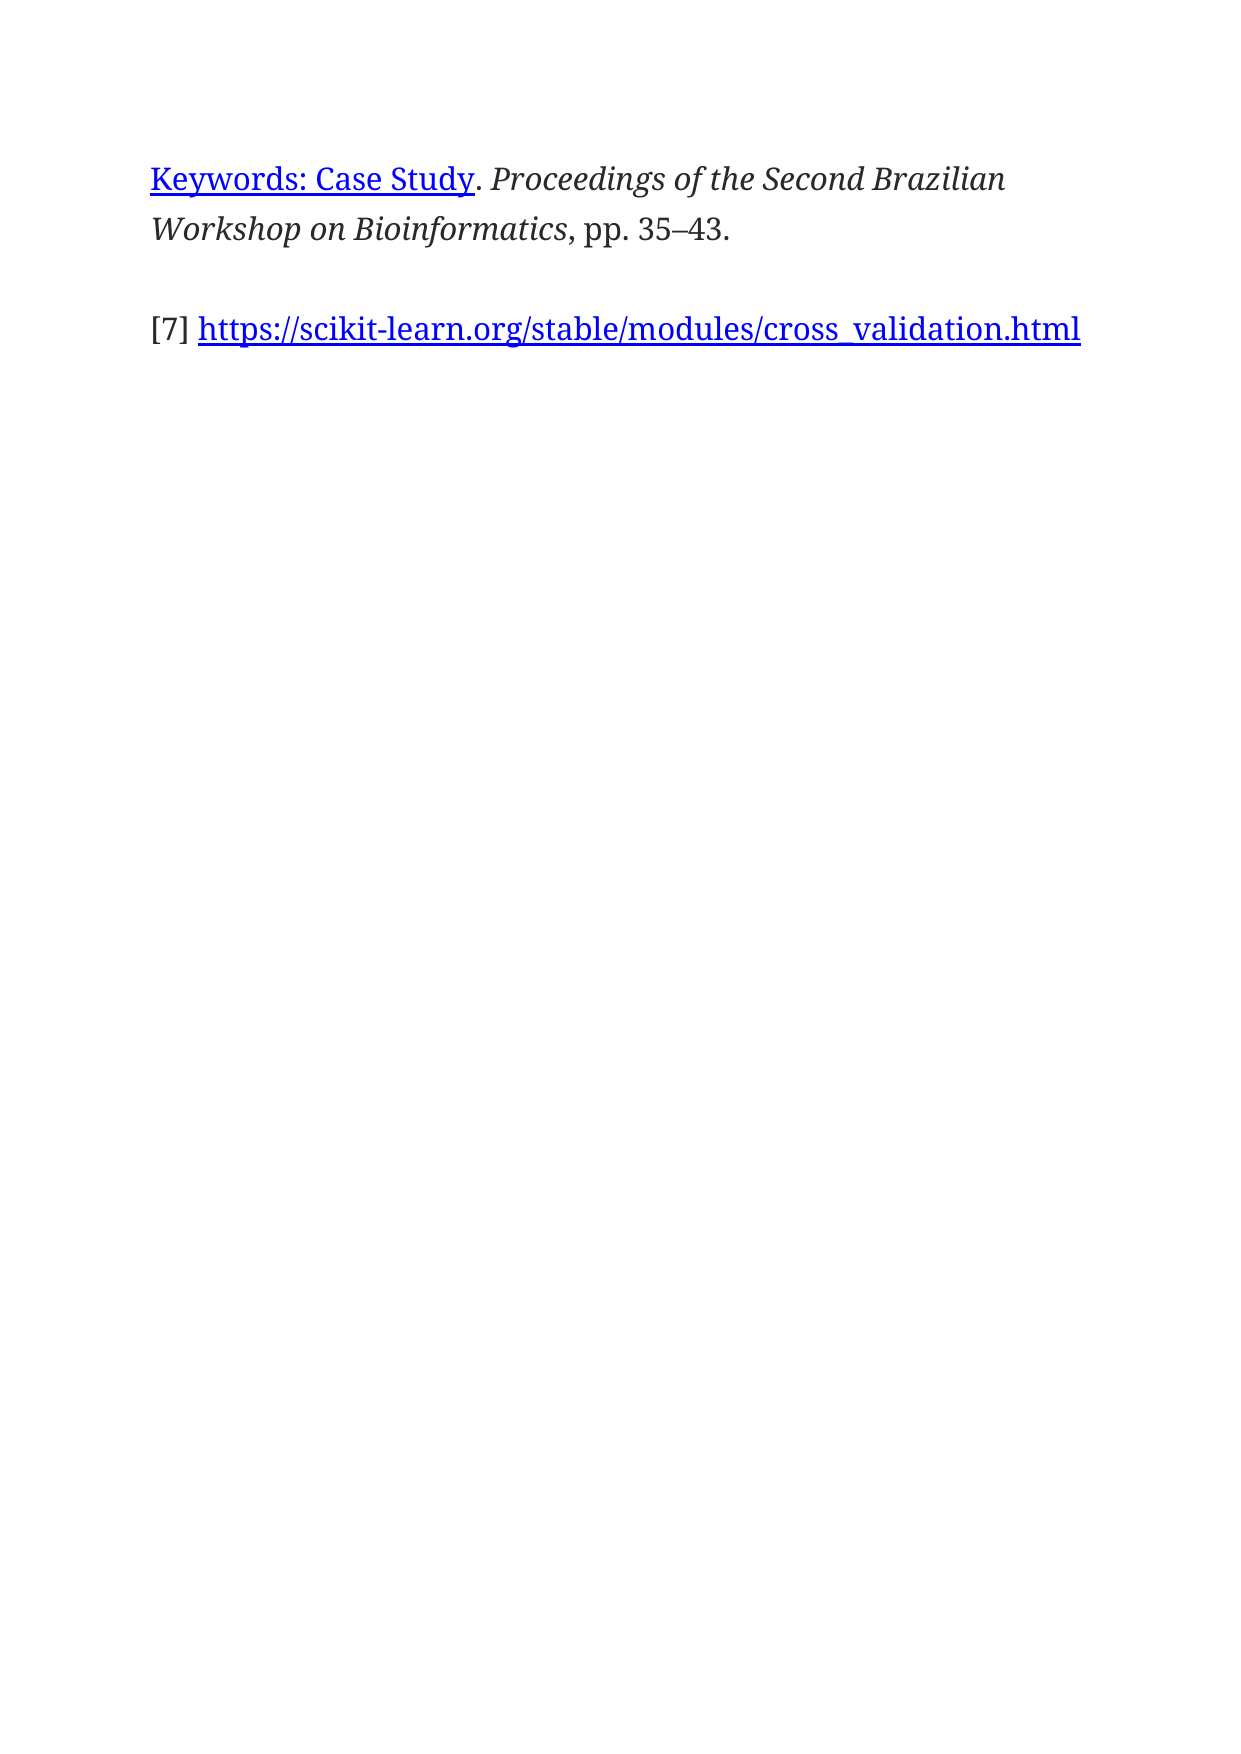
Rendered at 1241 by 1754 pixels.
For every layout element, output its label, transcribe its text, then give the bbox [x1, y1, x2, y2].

text [7] https://scikit-learn.org/stable/modules/cross_validation.html [150, 300, 1090, 350]
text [150, 150, 1090, 250]
